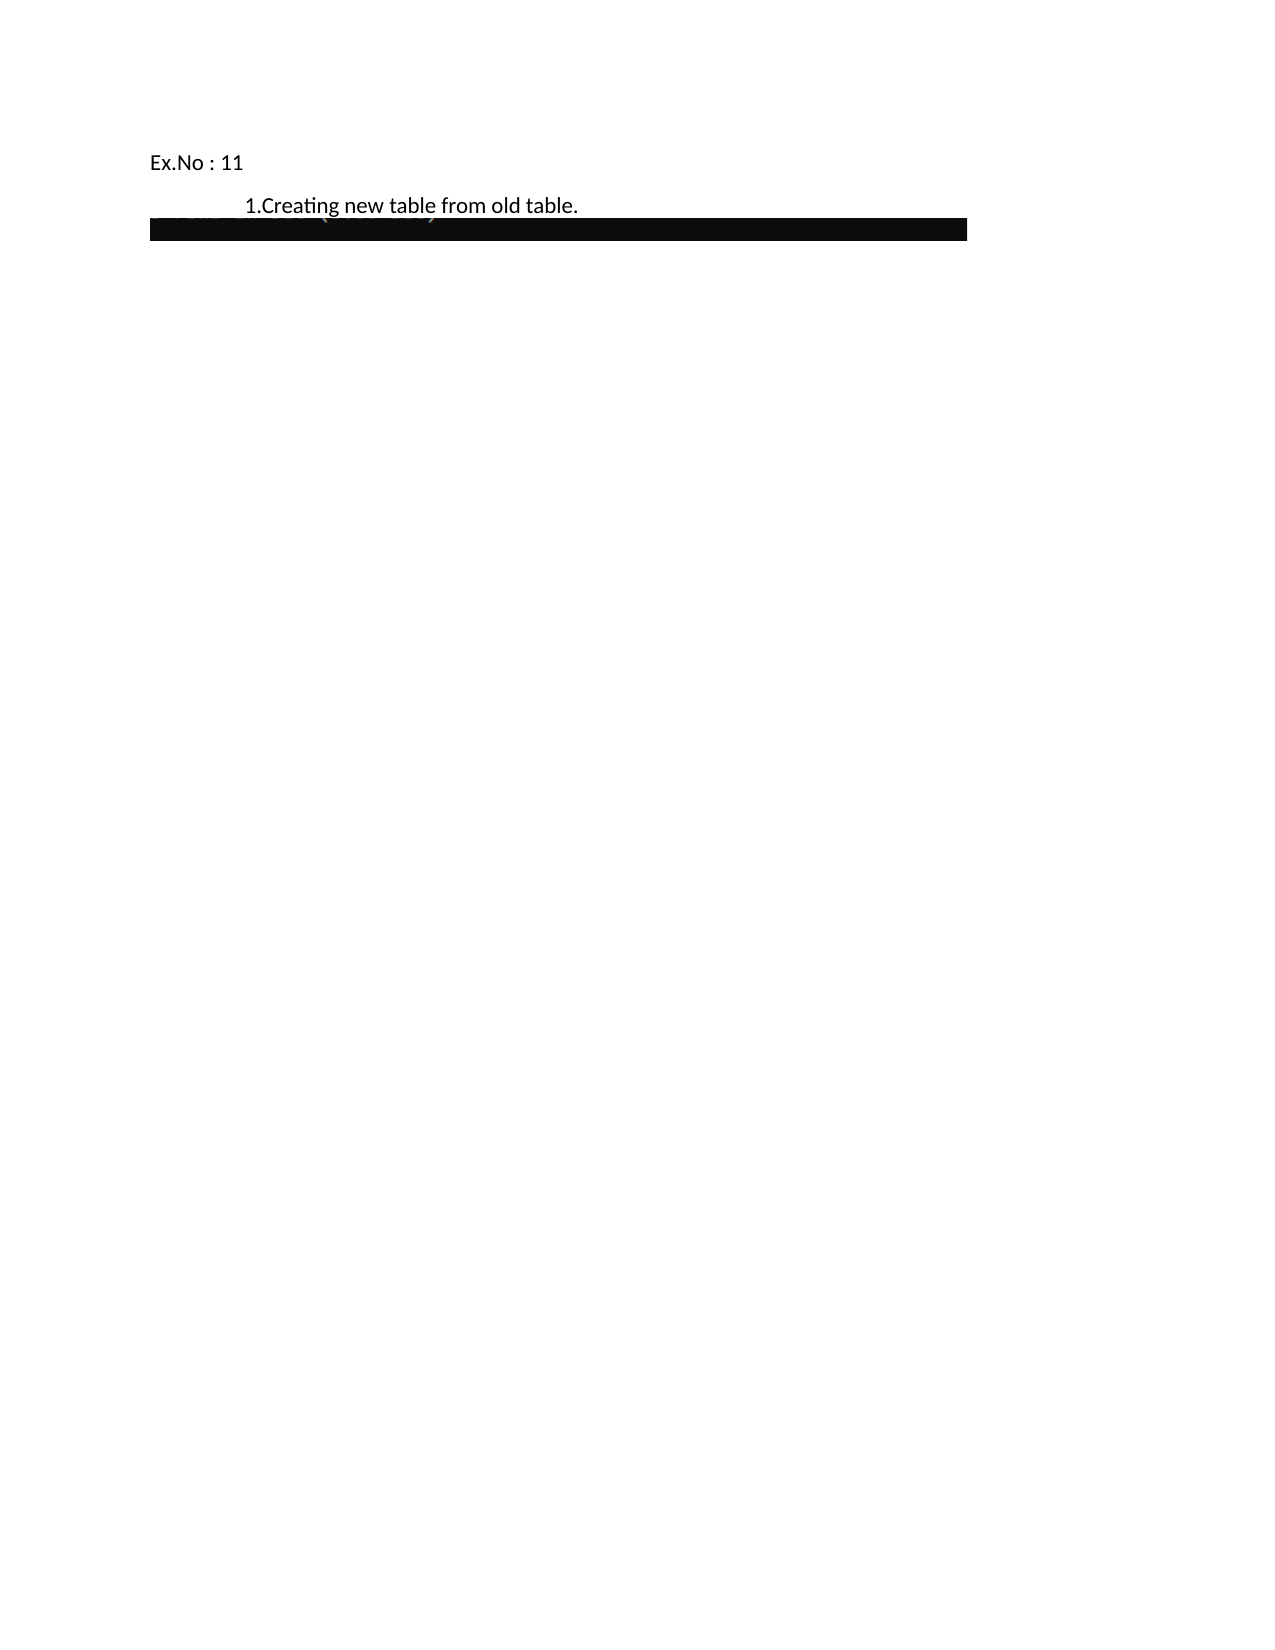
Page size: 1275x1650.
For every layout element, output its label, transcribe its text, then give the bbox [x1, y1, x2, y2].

text Ex.No : 11 [150, 150, 1125, 175]
text 1.Creating new table from old table. [150, 192, 1125, 219]
